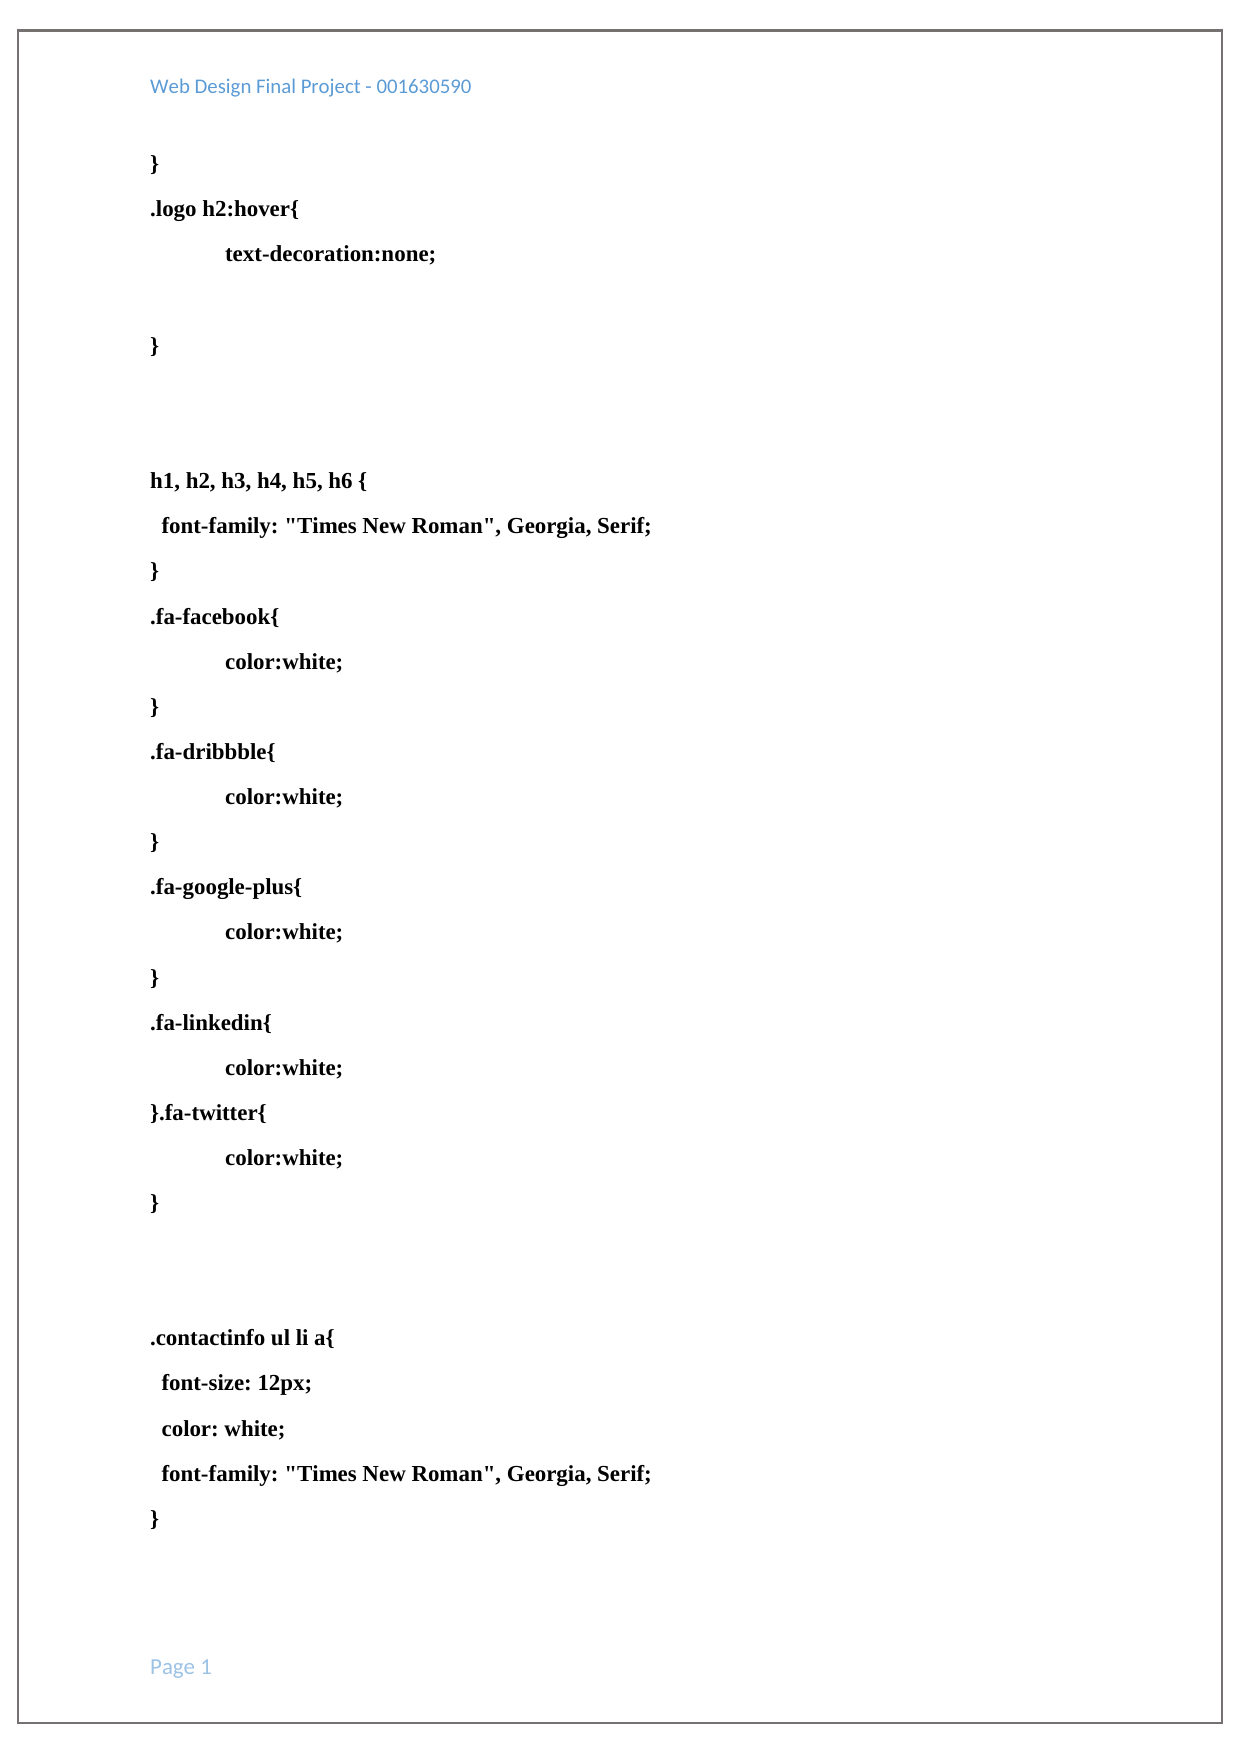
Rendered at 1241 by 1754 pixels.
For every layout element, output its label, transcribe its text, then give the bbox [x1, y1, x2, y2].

text } [150, 332, 1090, 358]
text color:white; [150, 648, 1090, 674]
text .fa-google-plus{ [150, 873, 1090, 900]
text } [150, 828, 1090, 854]
text color:white; [150, 1054, 1090, 1080]
text } [150, 558, 1090, 584]
text .fa-facebook{ [150, 603, 1090, 629]
text } [150, 1505, 1090, 1531]
text color:white; [150, 918, 1090, 945]
text } [150, 1189, 1090, 1215]
text .contactinfo ul li a{ [150, 1324, 1090, 1351]
text font-family: "Times New Roman", Georgia, Serif; [150, 1460, 1090, 1486]
text .logo h2:hover{ [150, 195, 1090, 221]
text }.fa-twitter{ [150, 1099, 1090, 1125]
text font-size: 12px; [150, 1369, 1090, 1396]
text h1, h2, h3, h4, h5, h6 { [150, 467, 1090, 494]
text font-family: "Times New Roman", Georgia, Serif; [150, 512, 1090, 539]
text } [150, 150, 1090, 176]
text color:white; [150, 783, 1090, 809]
text } [150, 693, 1090, 719]
text .fa-dribbble{ [150, 738, 1090, 764]
text color: white; [150, 1414, 1090, 1441]
text .fa-linkedin{ [150, 1009, 1090, 1035]
text color:white; [150, 1144, 1090, 1170]
text text-decoration:none; [150, 240, 1090, 267]
text } [150, 963, 1090, 990]
